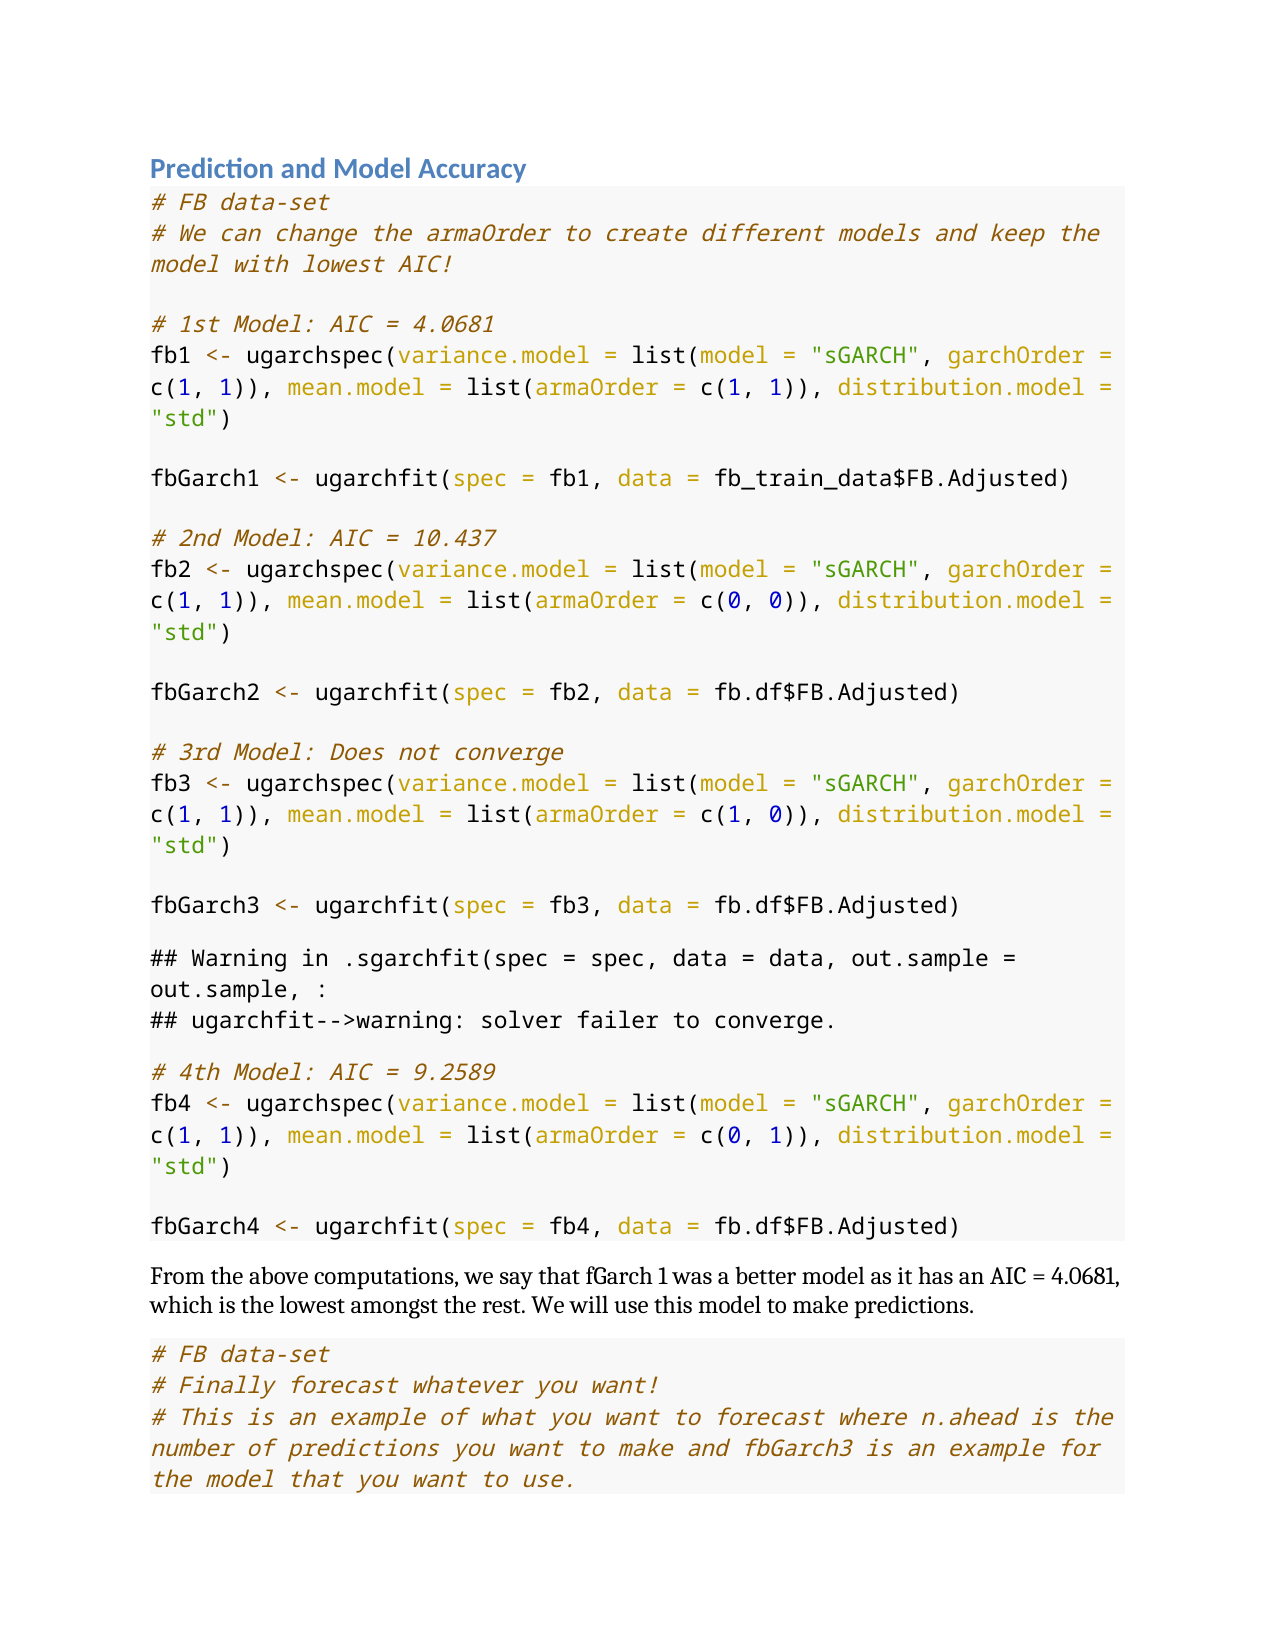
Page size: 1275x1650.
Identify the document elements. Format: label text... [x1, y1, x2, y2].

text # 4th Model: AIC = 9.2589 fb4 <- ugarchspec(variance.model = list(model = "sGARCH", garchOrder = c(1, 1)), mean.model = list(armaOrder = c(0, 1)), distribution.model = "std") fbGarch4 <- ugarchfit(spec = fb4, data = fb.df$FB.Adjusted) [150, 1056, 1125, 1241]
text # FB data-set # We can change the armaOrder to create different models and keep the model with lowest AIC! # 1st Model: AIC = 4.0681 fb1 <- ugarchspec(variance.model = list(model = "sGARCH", garchOrder = c(1, 1)), mean.model = list(armaOrder = c(1, 1)), distribution.model = "std") fbGarch1 <- ugarchfit(spec = fb1, data = fb_train_data$FB.Adjusted) # 2nd Model: AIC = 10.437 fb2 <- ugarchspec(variance.model = list(model = "sGARCH", garchOrder = c(1, 1)), mean.model = list(armaOrder = c(0, 0)), distribution.model = "std") fbGarch2 <- ugarchfit(spec = fb2, data = fb.df$FB.Adjusted) # 3rd Model: Does not converge fb3 <- ugarchspec(variance.model = list(model = "sGARCH", garchOrder = c(1, 1)), mean.model = list(armaOrder = c(1, 0)), distribution.model = "std") fbGarch3 <- ugarchfit(spec = fb3, data = fb.df$FB.Adjusted) [150, 186, 1125, 921]
subtitle Prediction and Model Accuracy [150, 150, 1125, 186]
text From the above computations, we say that fGarch 1 was a better model as it has an AIC = 4.0681, which is the lowest amongst the rest. We will use this model to make predictions. [150, 1262, 1125, 1319]
text ## Warning in .sgarchfit(spec = spec, data = data, out.sample = out.sample, : ## ugarchfit-->warning: solver failer to converge. [150, 941, 1125, 1035]
